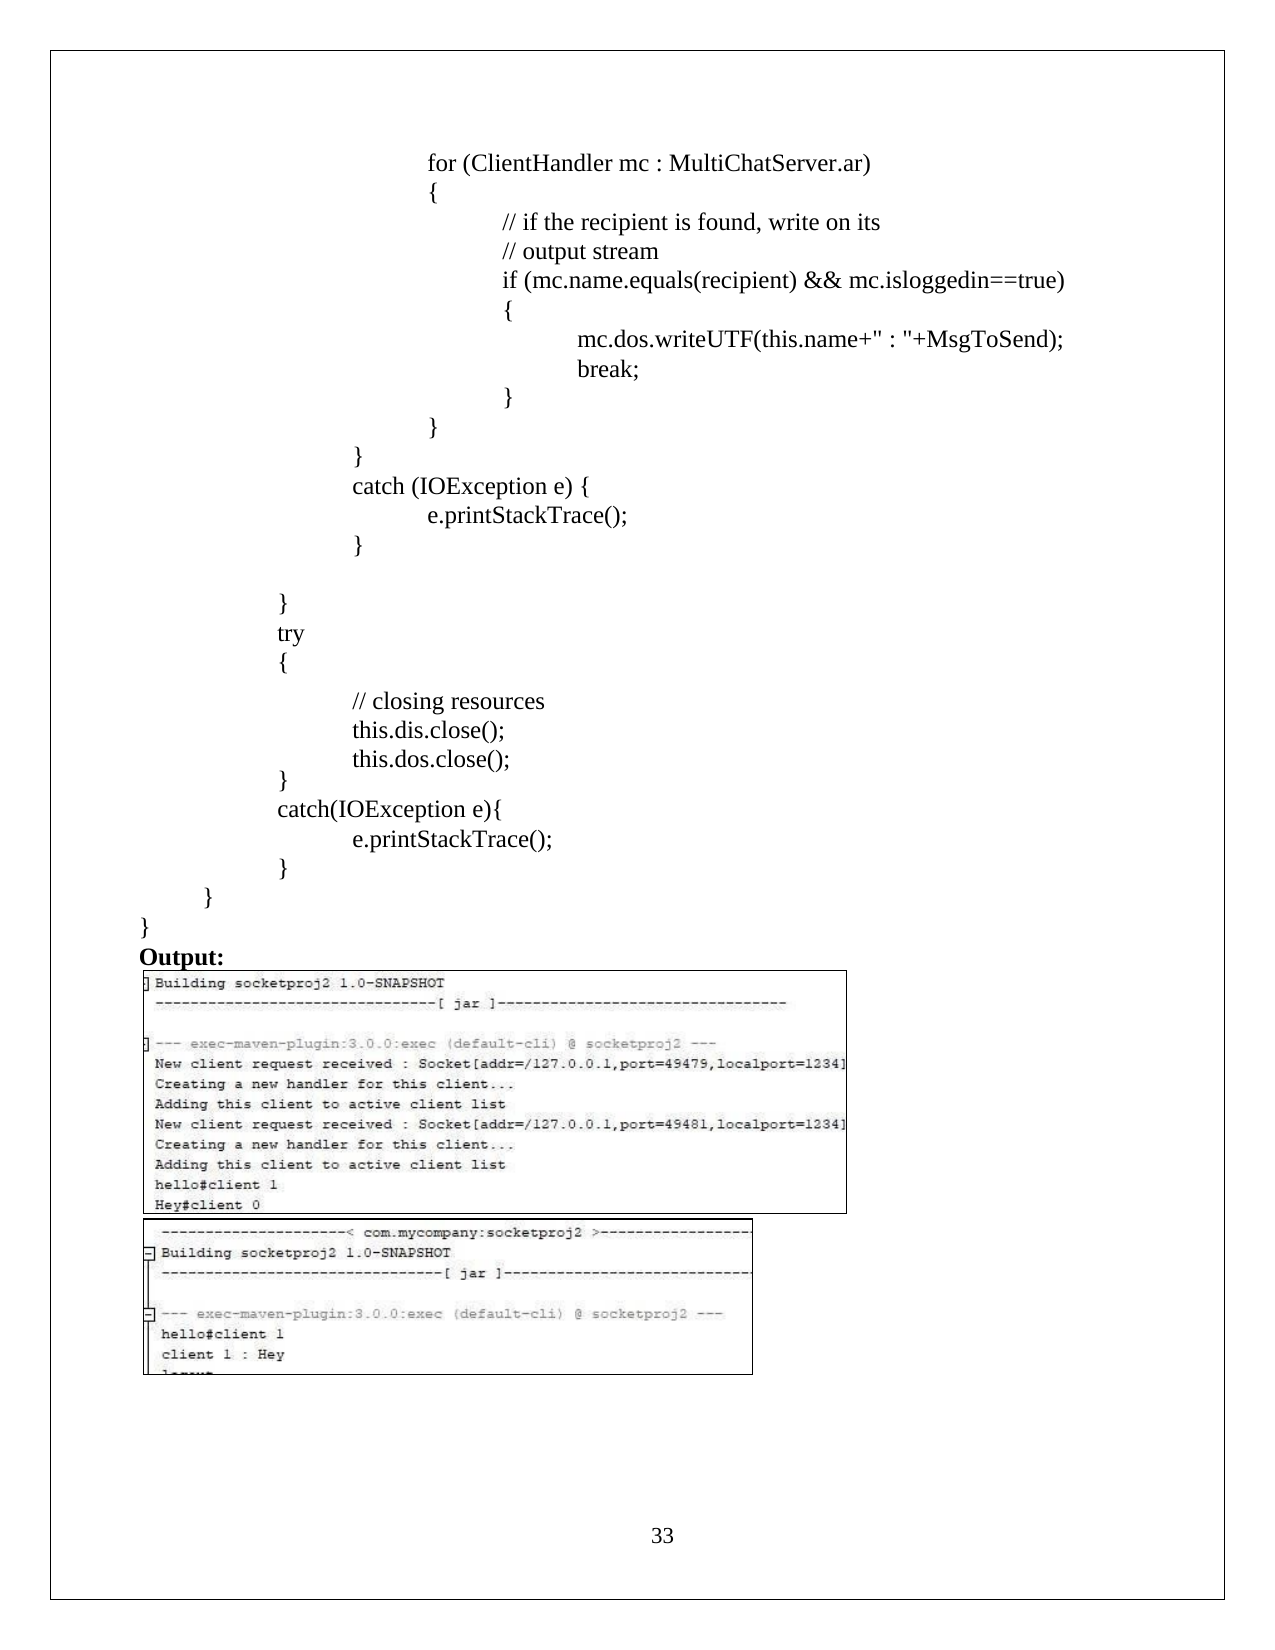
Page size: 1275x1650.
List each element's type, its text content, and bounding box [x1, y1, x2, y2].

picture [144, 1220, 752, 1374]
text } [202, 882, 1210, 911]
text { [427, 177, 1210, 206]
text if (mc.name.equals(recipient) && mc.isloggedin==true) [502, 265, 1210, 294]
text } [352, 530, 1210, 558]
text } [352, 441, 1210, 470]
text } [502, 383, 1210, 411]
text // closing resources this.dis.close(); this.dos.close(); [352, 686, 545, 772]
picture [144, 971, 846, 1213]
text Output: [138, 942, 1210, 971]
text } [138, 912, 1210, 941]
text { [502, 295, 1210, 323]
text { [277, 647, 305, 676]
text catch (IOException e) { [352, 471, 1210, 500]
text } [427, 412, 1210, 441]
text // output stream [502, 236, 1210, 265]
text catch(IOException e){ [277, 794, 1210, 823]
text for (ClientHandler mc : MultiChatServer.ar) [427, 148, 1210, 177]
text } [277, 853, 1210, 882]
text try [277, 618, 305, 646]
text e.printStackTrace(); [427, 500, 1210, 529]
text // if the recipient is found, write on its [502, 207, 1210, 235]
text e.printStackTrace(); [352, 824, 1210, 852]
text } [277, 765, 305, 793]
text mc.dos.writeUTF(this.name+" : "+MsgToSend); break; [577, 324, 1064, 382]
text } [277, 588, 305, 617]
